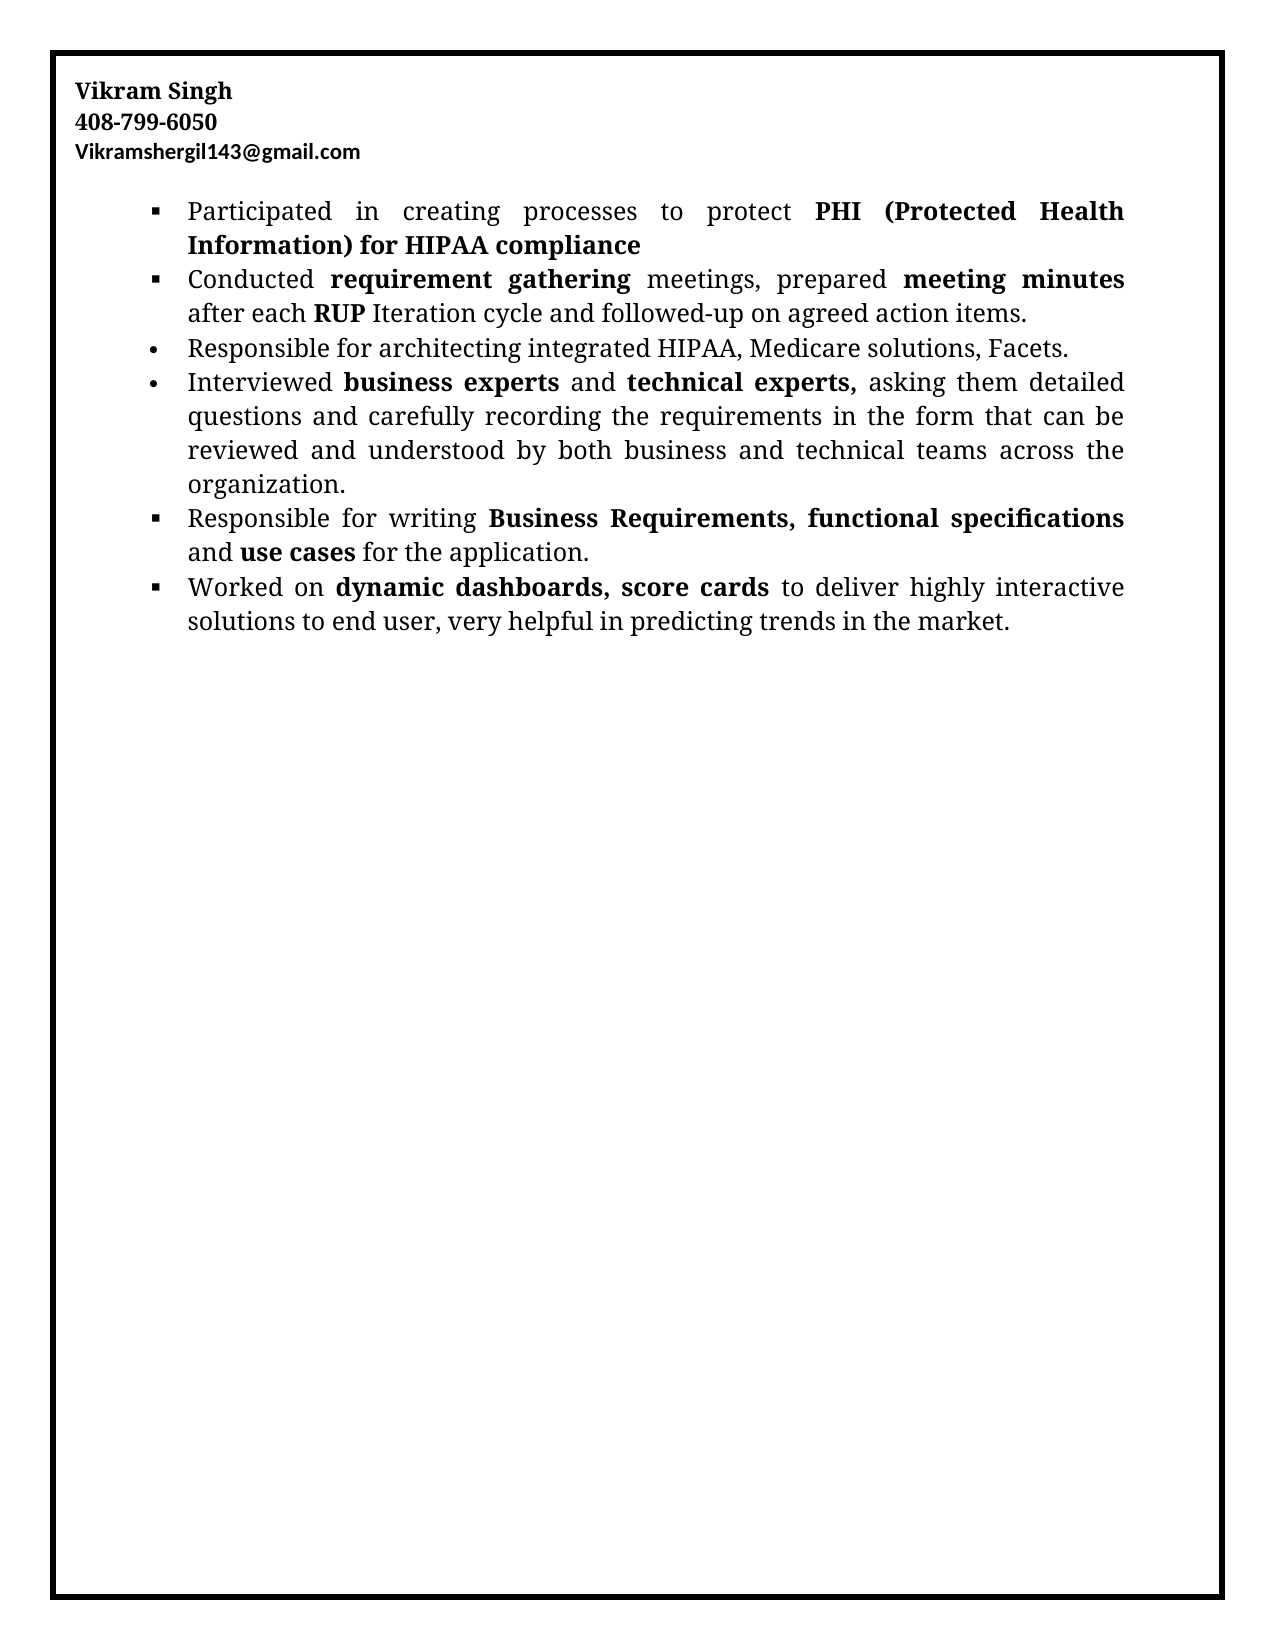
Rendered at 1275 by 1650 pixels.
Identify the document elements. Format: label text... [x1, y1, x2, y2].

list Conducted requirement gathering meetings, prepared meeting minutes after each RUP Iteration cycle and followed-up on agreed action items. [150, 262, 1125, 330]
list Responsible for architecting integrated HIPAA, Medicare solutions, Facets. [150, 330, 1125, 364]
list Participated in creating processes to protect PHI (Protected Health Information) for HIPAA compliance [150, 193, 1125, 262]
list Responsible for writing Business Requirements, functional specifications and use cases for the application. [150, 501, 1125, 569]
list Interviewed business experts and technical experts, asking them detailed questions and carefully recording the requirements in the form that can be reviewed and understood by both business and technical teams across the organization. [150, 364, 1125, 501]
list Worked on dynamic dashboards, score cards to deliver highly interactive solutions to end user, very helpful in predicting trends in the market. [150, 569, 1125, 637]
